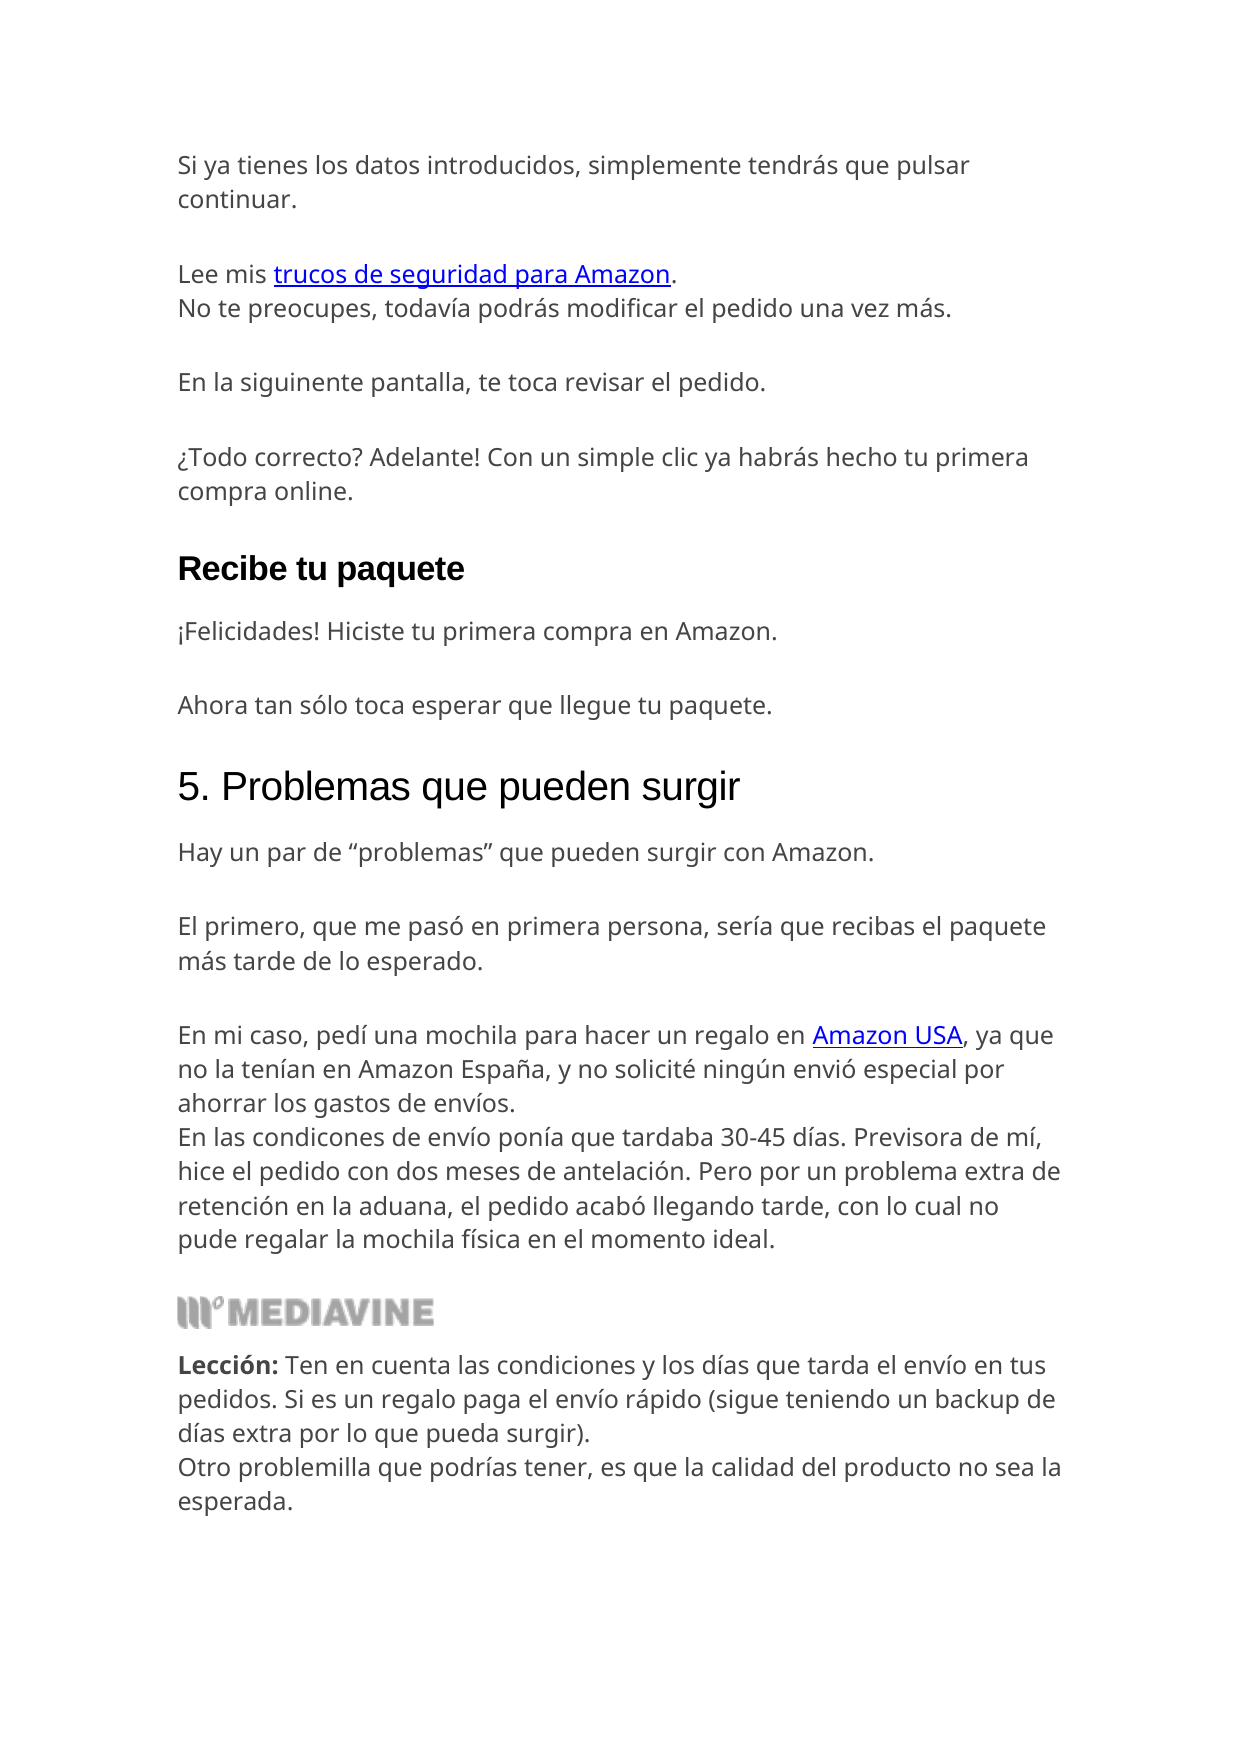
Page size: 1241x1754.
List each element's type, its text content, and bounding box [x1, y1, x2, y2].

text En mi caso, pedí una mochila para hacer un regalo en Amazon USA, ya que no la tenían en Amazon España, y no solicité ningún envió especial por ahorrar los gastos de envíos. [177, 1018, 1063, 1120]
text Ahora tan sólo toca esperar que llegue tu paquete. [177, 688, 1063, 722]
text El primero, que me pasó en primera persona, sería que recibas el paquete más tarde de lo esperado. [177, 909, 1063, 977]
text ¿Todo correcto? Adelante! Con un simple clic ya habrás hecho tu primera compra online. [177, 440, 1063, 508]
picture [177, 1296, 434, 1329]
text En las condicones de envío ponía que tardaba 30-45 días. Previsora de mí, hice el pedido con dos meses de antelación. Pero por un problema extra de retención en la aduana, el pedido acabó llegando tarde, con lo cual no pude regalar la mochila física en el momento ideal. [177, 1120, 1063, 1256]
text Otro problemilla que podrías tener, es que la calidad del producto no sea la esperada. [177, 1449, 1063, 1518]
subtitle 5. Problemas que pueden surgir [177, 762, 1063, 809]
text Hay un par de “problemas” que pueden surgir con Amazon. [177, 834, 1063, 868]
text Si ya tienes los datos introducidos, simplemente tendrás que pulsar continuar. [177, 148, 1063, 216]
text Lección: Ten en cuenta las condiciones y los días que tarda el envío en tus pedidos. Si es un regalo paga el envío rápido (sigue teniendo un backup de días extra por lo que pueda surgir). [177, 1347, 1063, 1449]
subtitle Recibe tu paquete [177, 548, 1063, 588]
text No te preocupes, todavía podrás modificar el pedido una vez más. [177, 290, 1063, 324]
text En la siguinente pantalla, te toca revisar el pedido. [177, 365, 1063, 399]
text Lee mis trucos de seguridad para Amazon. [177, 256, 1063, 290]
text ¡Felicidades! Hiciste tu primera compra en Amazon. [177, 613, 1063, 647]
